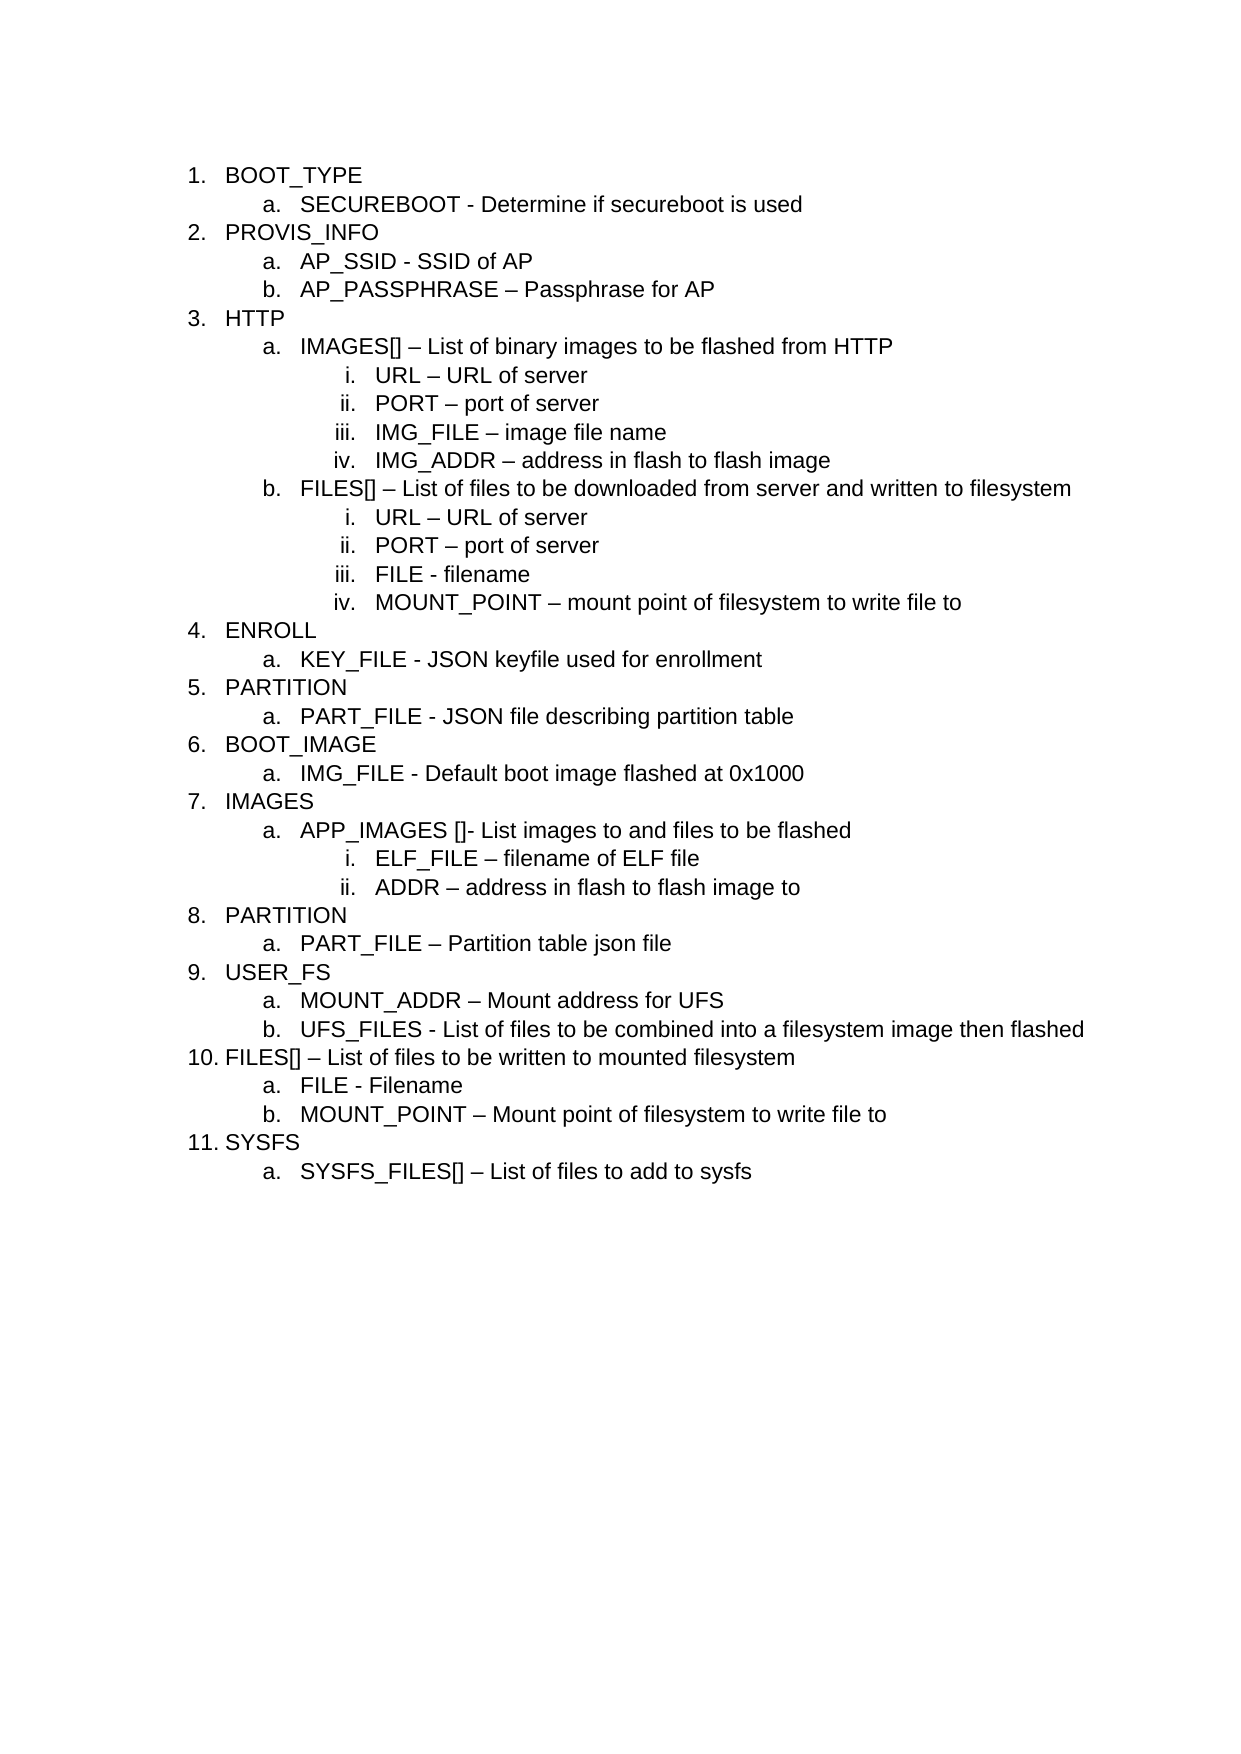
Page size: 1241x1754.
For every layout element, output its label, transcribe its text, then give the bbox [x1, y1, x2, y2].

list KEY_FILE - JSON keyfile used for enrollment [262, 646, 1090, 672]
list HTTP [187, 305, 1090, 331]
list SYSFS_FILES[] – List of files to add to sysfs [262, 1158, 1090, 1184]
list PART_FILE - JSON file describing partition table [262, 703, 1090, 729]
list ADDR – address in flash to flash image to [356, 873, 1090, 900]
list BOOT_TYPE [187, 162, 1090, 189]
list USER_FS [187, 959, 1090, 985]
list IMAGES [187, 788, 1090, 814]
list APP_IMAGES []- List images to and files to be flashed [262, 817, 1090, 843]
list PROVIS_INFO [187, 219, 1090, 246]
list FILE - filename [356, 561, 1090, 587]
list PORT – port of server [356, 390, 1090, 416]
list IMG_FILE - Default boot image flashed at 0x1000 [262, 760, 1090, 786]
list MOUNT_POINT – mount point of filesystem to write file to [356, 589, 1090, 615]
list PART_FILE – Partition table json file [262, 930, 1090, 957]
list AP_SSID - SSID of AP [262, 248, 1090, 274]
list URL – URL of server [356, 504, 1090, 530]
list MOUNT_ADDR – Mount address for UFS [262, 987, 1090, 1013]
list MOUNT_POINT – Mount point of filesystem to write file to [262, 1101, 1090, 1127]
list SECUREBOOT - Determine if secureboot is used [262, 191, 1090, 217]
list IMG_FILE – image file name [356, 418, 1090, 445]
list ELF_FILE – filename of ELF file [356, 845, 1090, 871]
list PORT – port of server [356, 532, 1090, 558]
list PARTITION [187, 902, 1090, 928]
list URL – URL of server [356, 362, 1090, 388]
list FILES[] – List of files to be written to mounted filesystem [187, 1044, 1090, 1070]
list SYSFS [187, 1129, 1090, 1156]
list ENROLL [187, 617, 1090, 644]
list AP_PASSPHRASE – Passphrase for AP [262, 276, 1090, 303]
list UFS_FILES - List of files to be combined into a filesystem image then flashed [262, 1016, 1090, 1042]
list IMG_ADDR – address in flash to flash image [356, 447, 1090, 473]
list FILE - Filename [262, 1072, 1090, 1099]
list PARTITION [187, 674, 1090, 701]
list FILES[] – List of files to be downloaded from server and written to filesystem [262, 475, 1090, 502]
list BOOT_IMAGE [187, 731, 1090, 758]
list IMAGES[] – List of binary images to be flashed from HTTP [262, 333, 1090, 359]
